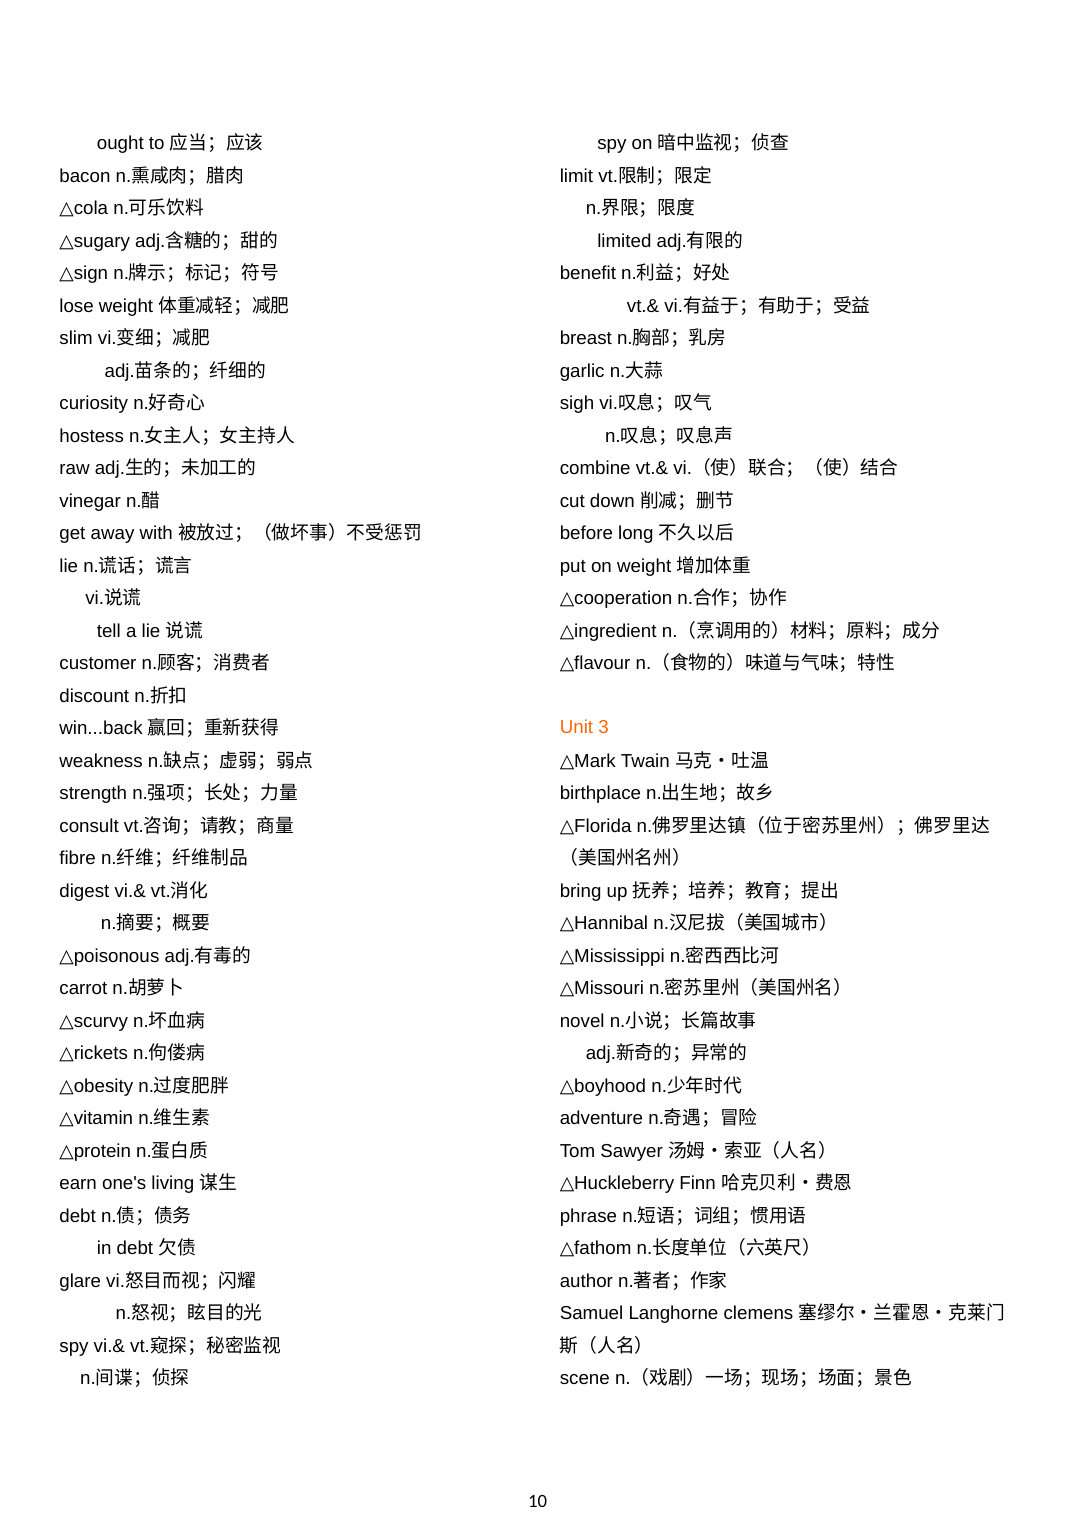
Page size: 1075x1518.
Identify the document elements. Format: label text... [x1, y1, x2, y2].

text put on weight 增加体重 [559, 548, 1016, 580]
text △boyhood n.少年时代 [559, 1068, 1016, 1100]
text n.摘要；概要 [59, 905, 515, 938]
text △cola n.可乐饮料 [59, 190, 515, 223]
text strength n.强项；长处；力量 [59, 775, 515, 808]
text bacon n.熏咸肉；腊肉 [59, 158, 515, 190]
text lose weight 体重减轻；减肥 [59, 288, 515, 320]
text adj.苗条的；纤细的 [59, 353, 515, 385]
text fibre n.纤维；纤维制品 [59, 840, 515, 873]
text weakness n.缺点；虚弱；弱点 [59, 743, 515, 775]
text win...back 赢回；重新获得 [59, 710, 515, 743]
text earn one's living 谋生 [59, 1165, 515, 1198]
text △Mark Twain 马克•吐温 [559, 743, 1016, 775]
text consult vt.咨询；请教；商量 [59, 808, 515, 840]
text n.间谍；侦探 [59, 1360, 515, 1393]
text raw adj.生的；未加工的 [59, 450, 515, 483]
text △vitamin n.维生素 [59, 1100, 515, 1133]
text △flavour n.（食物的）味道与气味；特性 [559, 645, 1016, 678]
text adventure n.奇遇；冒险 [559, 1100, 1016, 1133]
text △obesity n.过度肥胖 [59, 1068, 515, 1100]
text Samuel Langhorne clemens 塞缪尔•兰霍恩•克莱门斯（人名） [559, 1295, 1016, 1360]
text bring up 抚养；培养；教育；提出 [559, 873, 1016, 905]
text n.叹息；叹息声 [559, 418, 1016, 450]
text △Hannibal n.汉尼拔（美国城市） [559, 905, 1016, 938]
text △sugary adj.含糖的；甜的 [59, 223, 515, 255]
text before long 不久以后 [559, 515, 1016, 548]
text breast n.胸部；乳房 [559, 320, 1016, 353]
text △Florida n.佛罗里达镇（位于密苏里州）；佛罗里达（美国州名州） [559, 808, 1016, 873]
text △Huckleberry Finn 哈克贝利•费恩 [559, 1165, 1016, 1198]
text lie n.谎话；谎言 [59, 548, 515, 580]
text slim vi.变细；减肥 [59, 320, 515, 353]
text carrot n.胡萝卜 [59, 970, 515, 1003]
text combine vt.& vi.（使）联合；（使）结合 [559, 450, 1016, 483]
text benefit n.利益；好处 [559, 255, 1016, 288]
text limited adj.有限的 [559, 223, 1016, 255]
text △cooperation n.合作；协作 [559, 580, 1016, 613]
text debt n.债；债务 [59, 1198, 515, 1230]
text spy on 暗中监视；侦查 [559, 125, 1016, 158]
text tell a lie 说谎 [59, 613, 515, 645]
text Unit 3 [559, 710, 1016, 743]
text phrase n.短语；词组；惯用语 [559, 1198, 1016, 1230]
text scene n.（戏剧）一场；现场；场面；景色 [559, 1360, 1016, 1393]
text customer n.顾客；消费者 [59, 645, 515, 678]
text △sign n.牌示；标记；符号 [59, 255, 515, 288]
text Tom Sawyer 汤姆•索亚（人名） [559, 1133, 1016, 1165]
text △rickets n.佝偻病 [59, 1035, 515, 1068]
text digest vi.& vt.消化 [59, 873, 515, 905]
text discount n.折扣 [59, 678, 515, 710]
text vt.& vi.有益于；有助于；受益 [559, 288, 1016, 320]
text in debt 欠债 [59, 1230, 515, 1263]
text △Missouri n.密苏里州（美国州名） [559, 970, 1016, 1003]
text author n.著者；作家 [559, 1263, 1016, 1295]
text adj.新奇的；异常的 [559, 1035, 1016, 1068]
text n.怒视；眩目的光 [59, 1295, 515, 1328]
text hostess n.女主人；女主持人 [59, 418, 515, 450]
text ought to 应当；应该 [59, 125, 515, 158]
text limit vt.限制；限定 [559, 158, 1016, 190]
text vi.说谎 [59, 580, 515, 613]
text garlic n.大蒜 [559, 353, 1016, 385]
text △ingredient n.（烹调用的）材料；原料；成分 [559, 613, 1016, 645]
text glare vi.怒目而视；闪耀 [59, 1263, 515, 1295]
text spy vi.& vt.窥探；秘密监视 [59, 1328, 515, 1360]
text curiosity n.好奇心 [59, 385, 515, 418]
text sigh vi.叹息；叹气 [559, 385, 1016, 418]
text vinegar n.醋 [59, 483, 515, 515]
text △Mississippi n.密西西比河 [559, 938, 1016, 970]
text cut down 削减；删节 [559, 483, 1016, 515]
text birthplace n.出生地；故乡 [559, 775, 1016, 808]
text △poisonous adj.有毒的 [59, 938, 515, 970]
text △scurvy n.坏血病 [59, 1003, 515, 1035]
text △protein n.蛋白质 [59, 1133, 515, 1165]
text novel n.小说；长篇故事 [559, 1003, 1016, 1035]
text n.界限；限度 [559, 190, 1016, 223]
text △fathom n.长度单位（六英尺） [559, 1230, 1016, 1263]
text get away with 被放过；（做坏事）不受惩罚 [59, 515, 515, 548]
